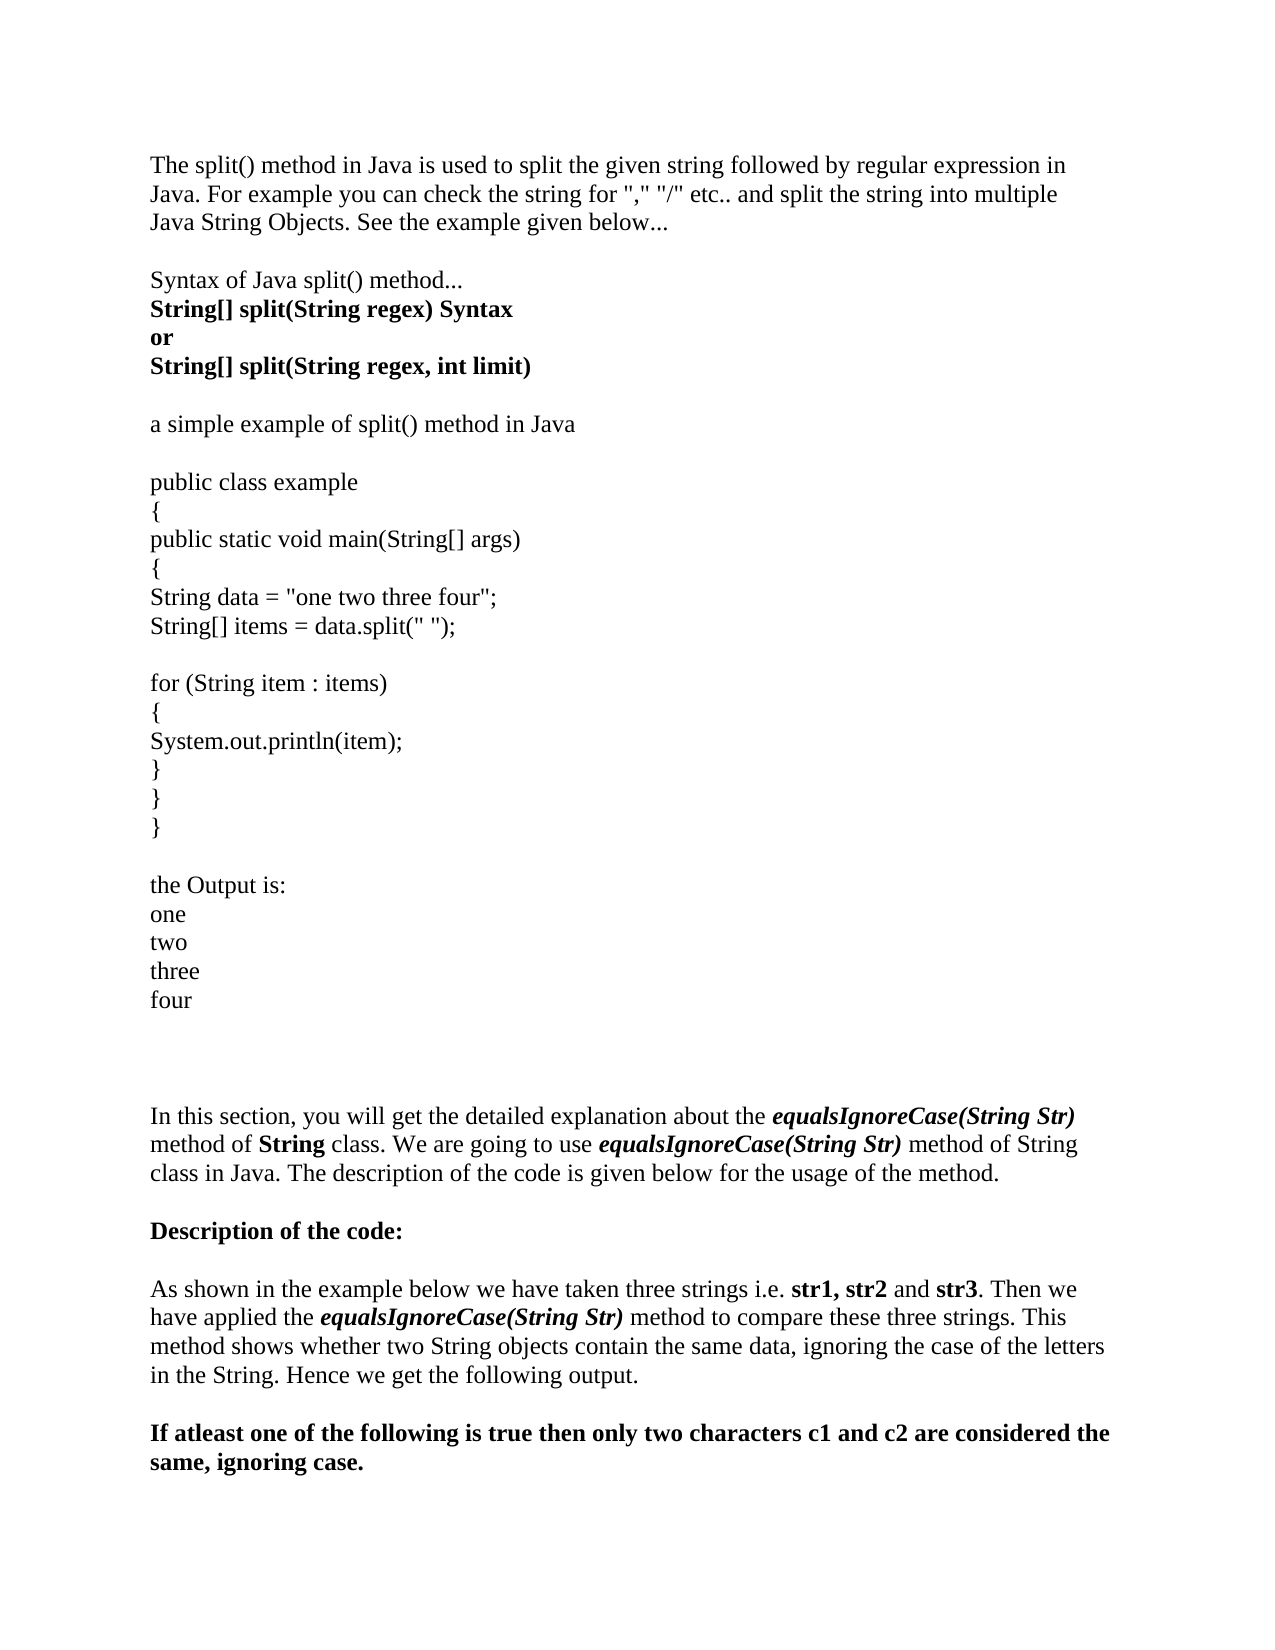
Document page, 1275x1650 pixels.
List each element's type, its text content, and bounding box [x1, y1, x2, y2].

text In this section, you will get the detailed explanation about the equalsIgnoreCase(String Str) method of String class. We are going to use equalsIgnoreCase(String Str) method of String class in Java. The description of the code is given below for the usage of the method. Description of the code: [150, 1101, 1125, 1244]
text If atleast one of the following is true then only two characters c1 and c2 are considered the same, ignoring case. [150, 1418, 1125, 1475]
text As shown in the example below we have taken three strings i.e. str1, str2 and str3. Then we have applied the equalsIgnoreCase(String Str) method to compare these three strings. This method shows whether two String objects contain the same data, ignoring the case of the letters in the String. Hence we get the following output. [150, 1274, 1125, 1389]
text The split() method in Java is used to split the given string followed by regular expression in Java. For example you can check the string for "," "/" etc.. and split the string into multiple Java String Objects. See the example given below... Syntax of Java split() method... String[] split(String regex) Syntax or String[] split(String regex, int limit) [150, 150, 1125, 380]
text the Output is: one two three four [150, 870, 1125, 1014]
text public class example { public static void main(String[] args) { String data = "one two three four"; String[] items = data.split(" "); for (String item : items) { System.out.println(item); } } } [150, 467, 1125, 841]
text a simple example of split() method in Java [150, 409, 1125, 438]
